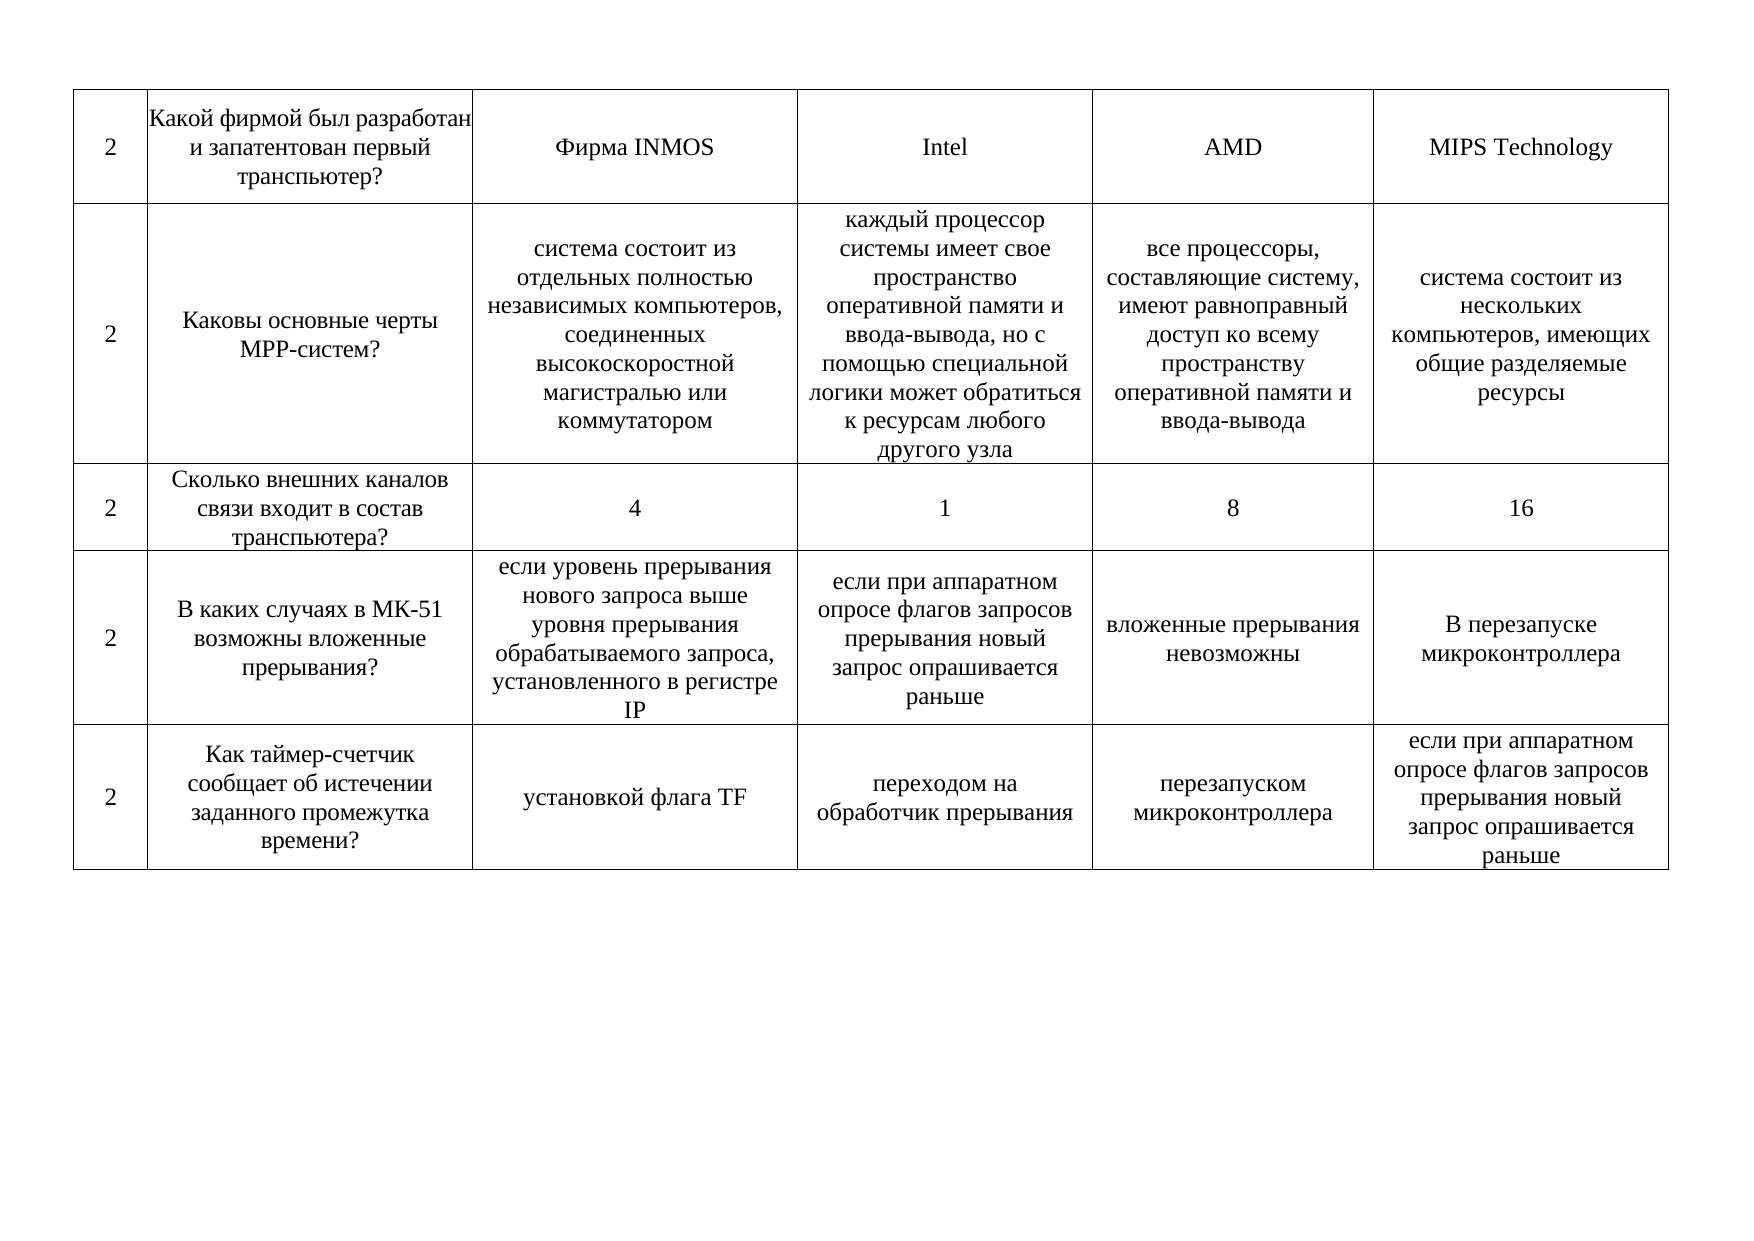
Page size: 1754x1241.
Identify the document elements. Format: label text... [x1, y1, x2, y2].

table_cell если при аппаратном опросе флагов запросов прерывания новый запрос опрашивается раньше [798, 551, 1092, 724]
table_cell 4 [473, 464, 797, 550]
table_cell 2 [74, 725, 147, 869]
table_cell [1374, 725, 1668, 869]
table_cell В каких случаях в МК-51 возможны вложенные прерывания? [148, 551, 472, 724]
table_cell В перезапуске микроконтроллера [1374, 551, 1668, 724]
table_cell 16 [1374, 464, 1668, 550]
table_cell система состоит из нескольких компьютеров, имеющих общие разделяемые ресурсы [1374, 204, 1668, 463]
table_cell 2 [74, 204, 147, 463]
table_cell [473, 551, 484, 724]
table_cell Какой фирмой был разработан и запатентован первый транспьютер? [148, 90, 472, 203]
table_cell MIPS Technology [1374, 90, 1668, 203]
table_cell 2 [74, 90, 147, 203]
table_cell все процессоры, составляющие систему, имеют равноправный доступ ко всему пространству оперативной памяти и ввода-вывода [1093, 204, 1373, 463]
table_cell Фирма INMOS [473, 90, 797, 203]
table_cell Как таймер-счетчик сообщает об истечении заданного промежутка времени? [148, 725, 472, 869]
table_cell каждый процессор системы имеет свое пространство оперативной памяти и ввода-вывода, но с помощью специальной логики может обратиться к ресурсам любого другого узла [798, 204, 1092, 463]
table_cell Каковы основные черты MPP-систем? [148, 204, 472, 463]
table_cell вложенные прерывания невозможны [1093, 551, 1373, 724]
table_cell перезапуском микроконтроллера [1093, 725, 1373, 869]
table_cell 2 [74, 464, 147, 550]
table_cell AMD [1093, 90, 1373, 203]
table_cell Intel [798, 90, 1092, 203]
table_cell система состоит из отдельных полностью независимых компьютеров, соединенных высокоскоростной магистралью или коммутатором [473, 204, 797, 463]
table_cell Сколько внешних каналов связи входит в состав транспьютера? [148, 464, 472, 550]
table_cell 2 [74, 551, 147, 724]
table_cell 8 [1093, 464, 1373, 550]
table_cell переходом на обработчик прерывания [798, 725, 1092, 869]
table_cell установкой флага TF [473, 725, 797, 869]
table_cell 1 [798, 464, 1092, 550]
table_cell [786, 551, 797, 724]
